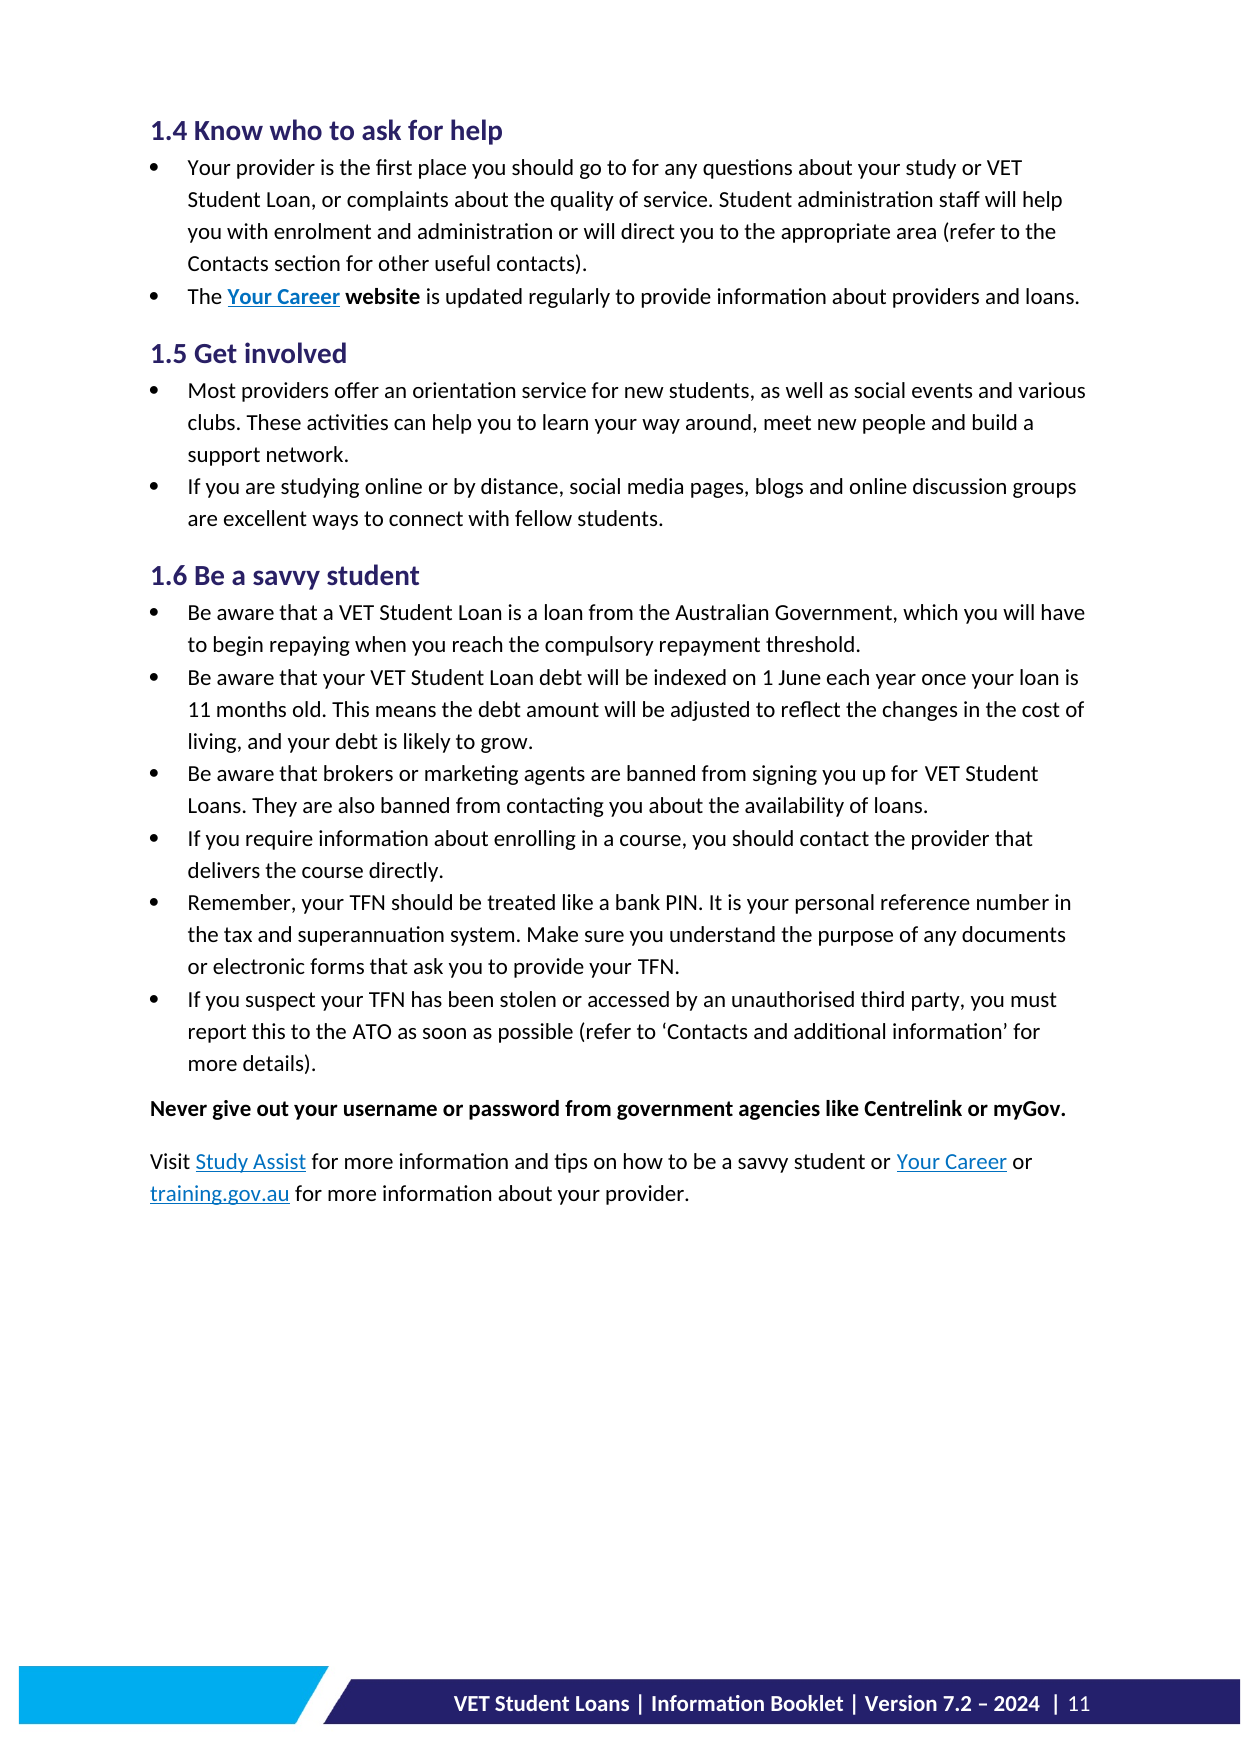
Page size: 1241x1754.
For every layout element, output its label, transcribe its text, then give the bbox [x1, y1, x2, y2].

list If you require information about enrolling in a course, you should contact the provider that delivers the course directly. [150, 824, 1090, 884]
subtitle 1.5 Get involved [150, 335, 1090, 370]
subtitle 1.6 Be a savvy student [150, 557, 1090, 593]
text Visit Study Assist for more information and tips on how to be a savvy student or Your Career or training.gov.au for more information about your provider. [150, 1147, 1090, 1207]
subtitle 1.4 Know who to ask for help [150, 112, 1090, 148]
picture [18, 1666, 1241, 1737]
list Be aware that your VET Student Loan debt will be indexed on 1 June each year once your loan is 11 months old. This means the debt amount will be adjusted to reflect the changes in the cost of living, and your debt is likely to grow. [150, 663, 1090, 755]
list If you suspect your TFN has been stolen or accessed by an unauthorised third party, you must report this to the ATO as soon as possible (refer to ‘Contacts and additional information’ for more details). [150, 985, 1090, 1077]
list If you are studying online or by distance, social media pages, blogs and online discussion groups are excellent ways to connect with fellow students. [150, 472, 1090, 532]
list Be aware that brokers or marketing agents are banned from signing you up for VET Student Loans. They are also banned from contacting you about the availability of loans. [150, 759, 1090, 819]
list Your provider is the first place you should go to for any questions about your study or VET Student Loan, or complaints about the quality of service. Student administration staff will help you with enrolment and administration or will direct you to the appropriate area (refer to the Contacts section for other useful contacts). [150, 153, 1090, 278]
list Most providers offer an orientation service for new students, as well as social events and various clubs. These activities can help you to learn your way around, meet new people and build a support network. [150, 376, 1090, 468]
list The Your Career website is updated regularly to provide information about providers and loans. [150, 282, 1090, 310]
list Be aware that a VET Student Loan is a loan from the Australian Government, which you will have to begin repaying when you reach the compulsory repayment threshold. [150, 598, 1090, 659]
text Never give out your username or password from government agencies like Centrelink or myGov. [150, 1094, 1090, 1122]
list Remember, your TFN should be treated like a bank PIN. It is your personal reference number in the tax and superannuation system. Make sure you understand the purpose of any documents or electronic forms that ask you to provide your TFN. [150, 888, 1090, 981]
